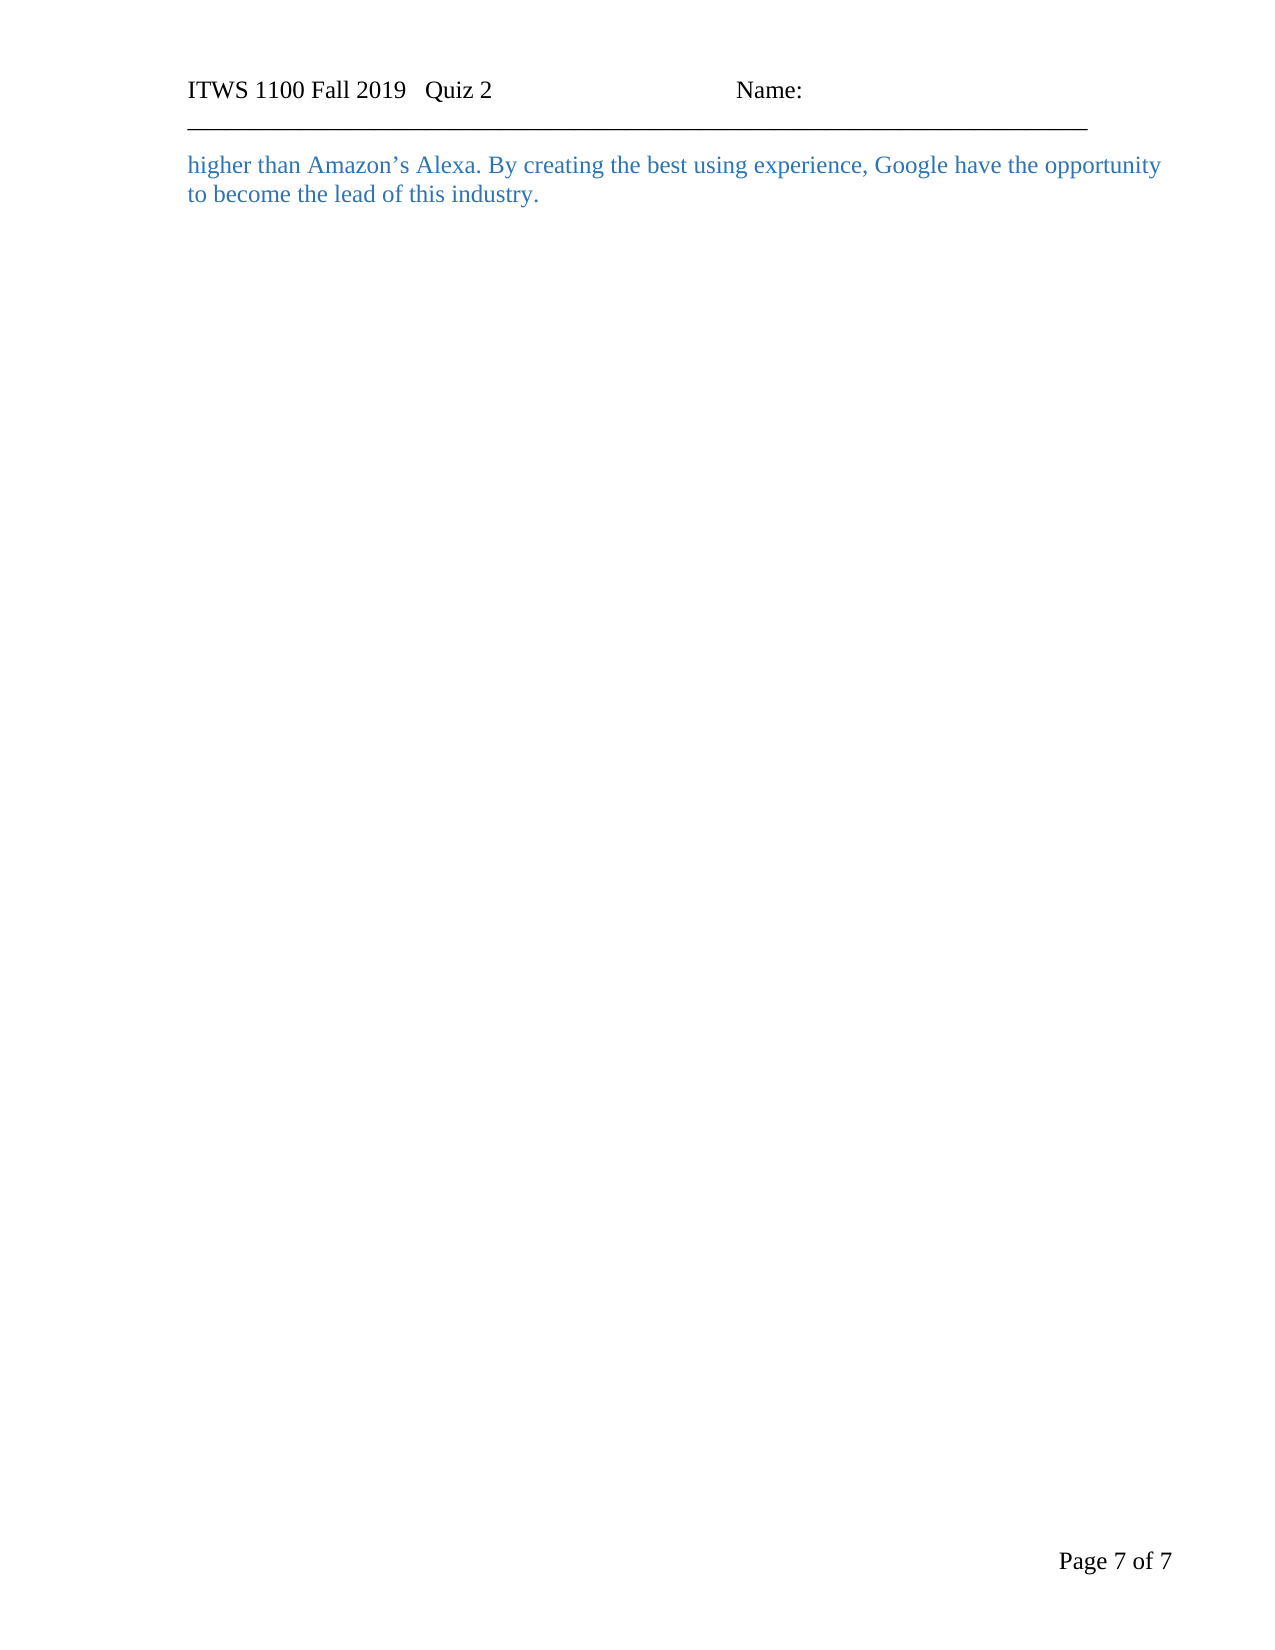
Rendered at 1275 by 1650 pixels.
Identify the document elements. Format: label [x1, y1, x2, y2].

text [187, 150, 1172, 207]
